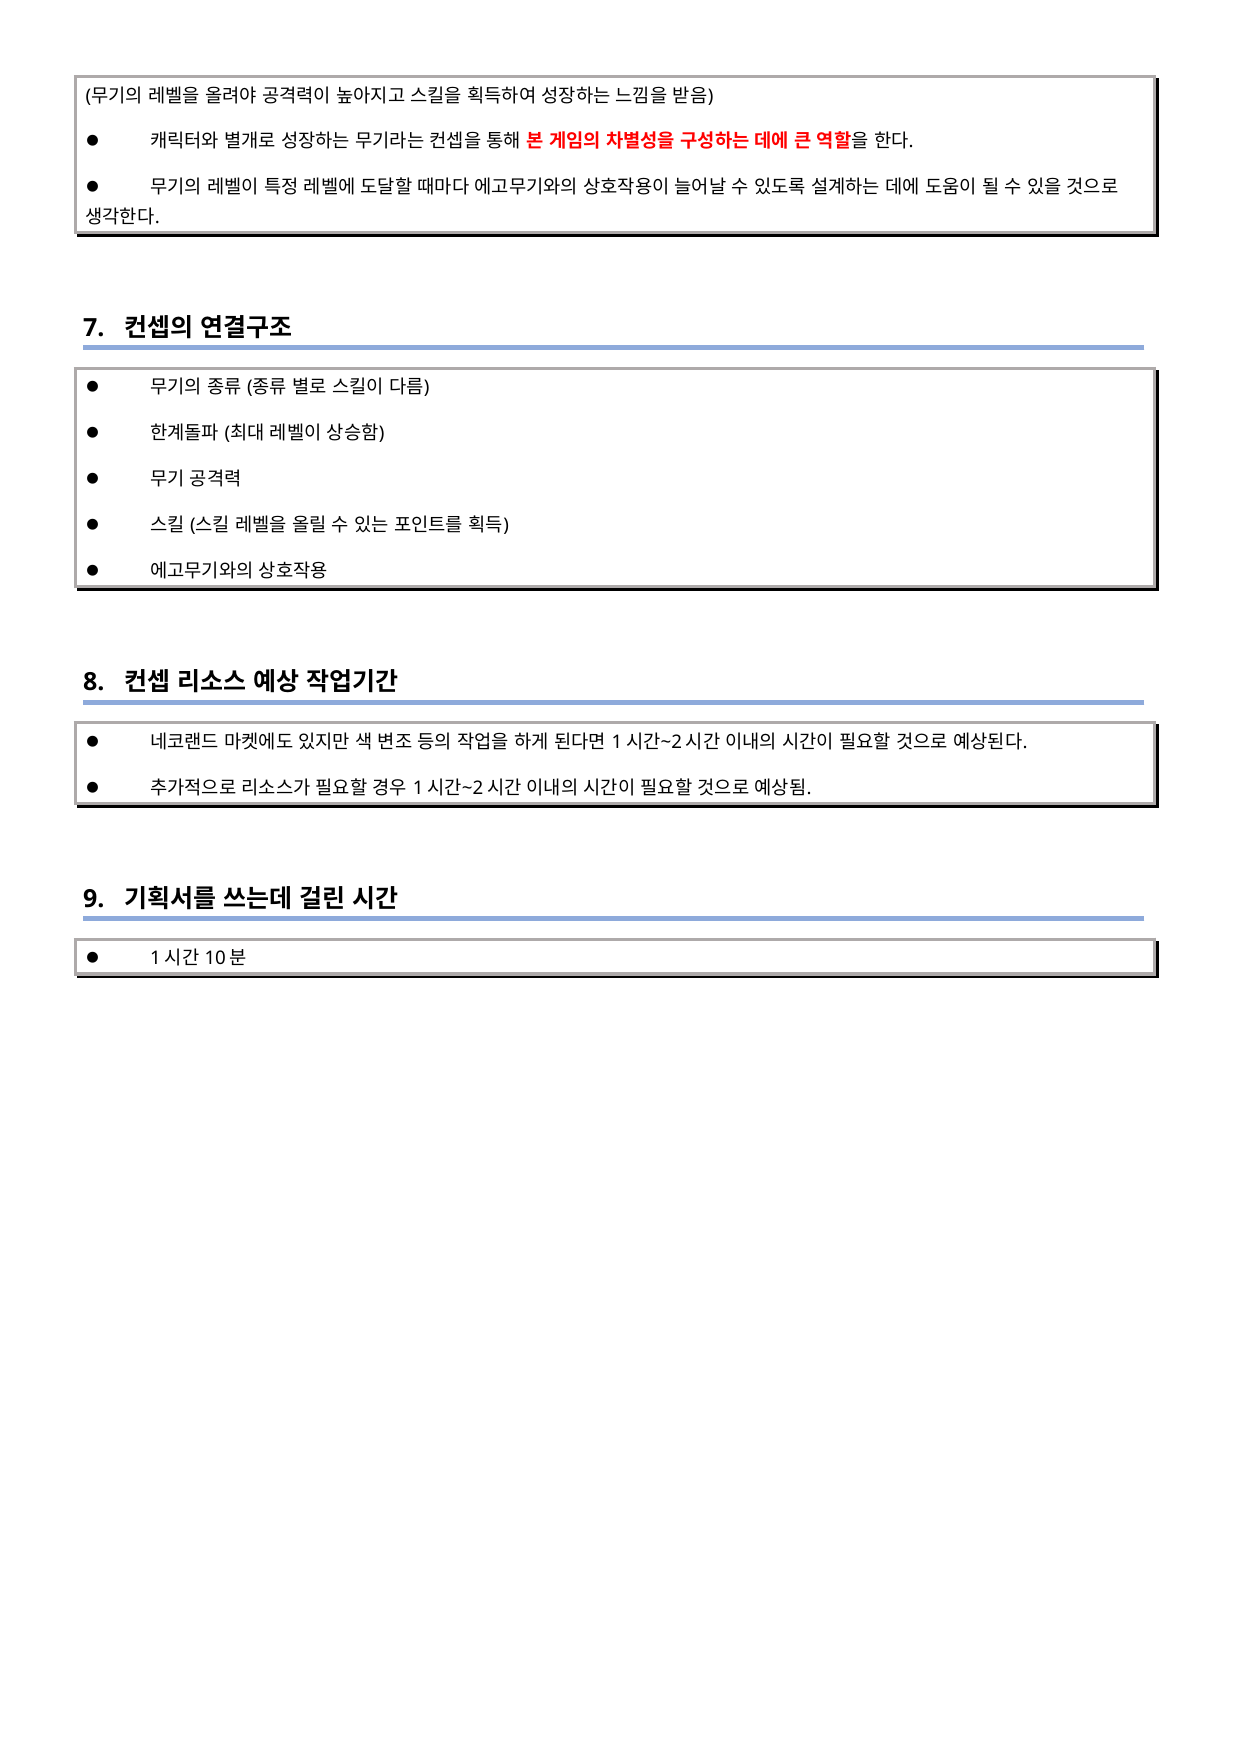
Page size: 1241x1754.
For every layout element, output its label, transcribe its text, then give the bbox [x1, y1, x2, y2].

text 추가적으로 리소스가 필요할 경우 1시간~2시간 이내의 시간이 필요할 것으로 예상됨. [77, 767, 1153, 802]
text 에고무기와의 상호작용 [77, 551, 1153, 585]
text 무기의 레벨이 특정 레벨에 도달할 때마다 에고무기와의 상호작용이 늘어날 수 있도록 설계하는 데에 도움이 될 수 있을 것으로 생각한다. [77, 167, 1153, 231]
text 컨셉 리소스 예상 작업기간 [83, 661, 1144, 700]
text 무기 공격력 [77, 459, 1153, 491]
text 네코랜드 마켓에도 있지만 색 변조 등의 작업을 하게 된다면 1시간~2시간 이내의 시간이 필요할 것으로 예상된다. [77, 724, 1153, 753]
list (무기의 레벨을 올려야 공격력이 높아지고 스킬을 획득하여 성장하는 느낌을 받음) [77, 78, 1153, 107]
text 캐릭터와 별개로 성장하는 무기라는 컨셉을 통해 본 게임의 차별성을 구성하는 데에 큰 역할을 한다. [77, 121, 1153, 153]
text 스킬 (스킬 레벨을 올릴 수 있는 포인트를 획득) [77, 504, 1153, 537]
text 한계돌파 (최대 레벨이 상승함) [77, 413, 1153, 445]
text 컨셉의 연결구조 [83, 307, 1144, 345]
text 기획서를 쓰는데 걸린 시간 [83, 878, 1144, 916]
text 무기의 종류 (종류 별로 스킬이 다름) [77, 370, 1153, 399]
text 1시간 10분 [77, 941, 1153, 972]
